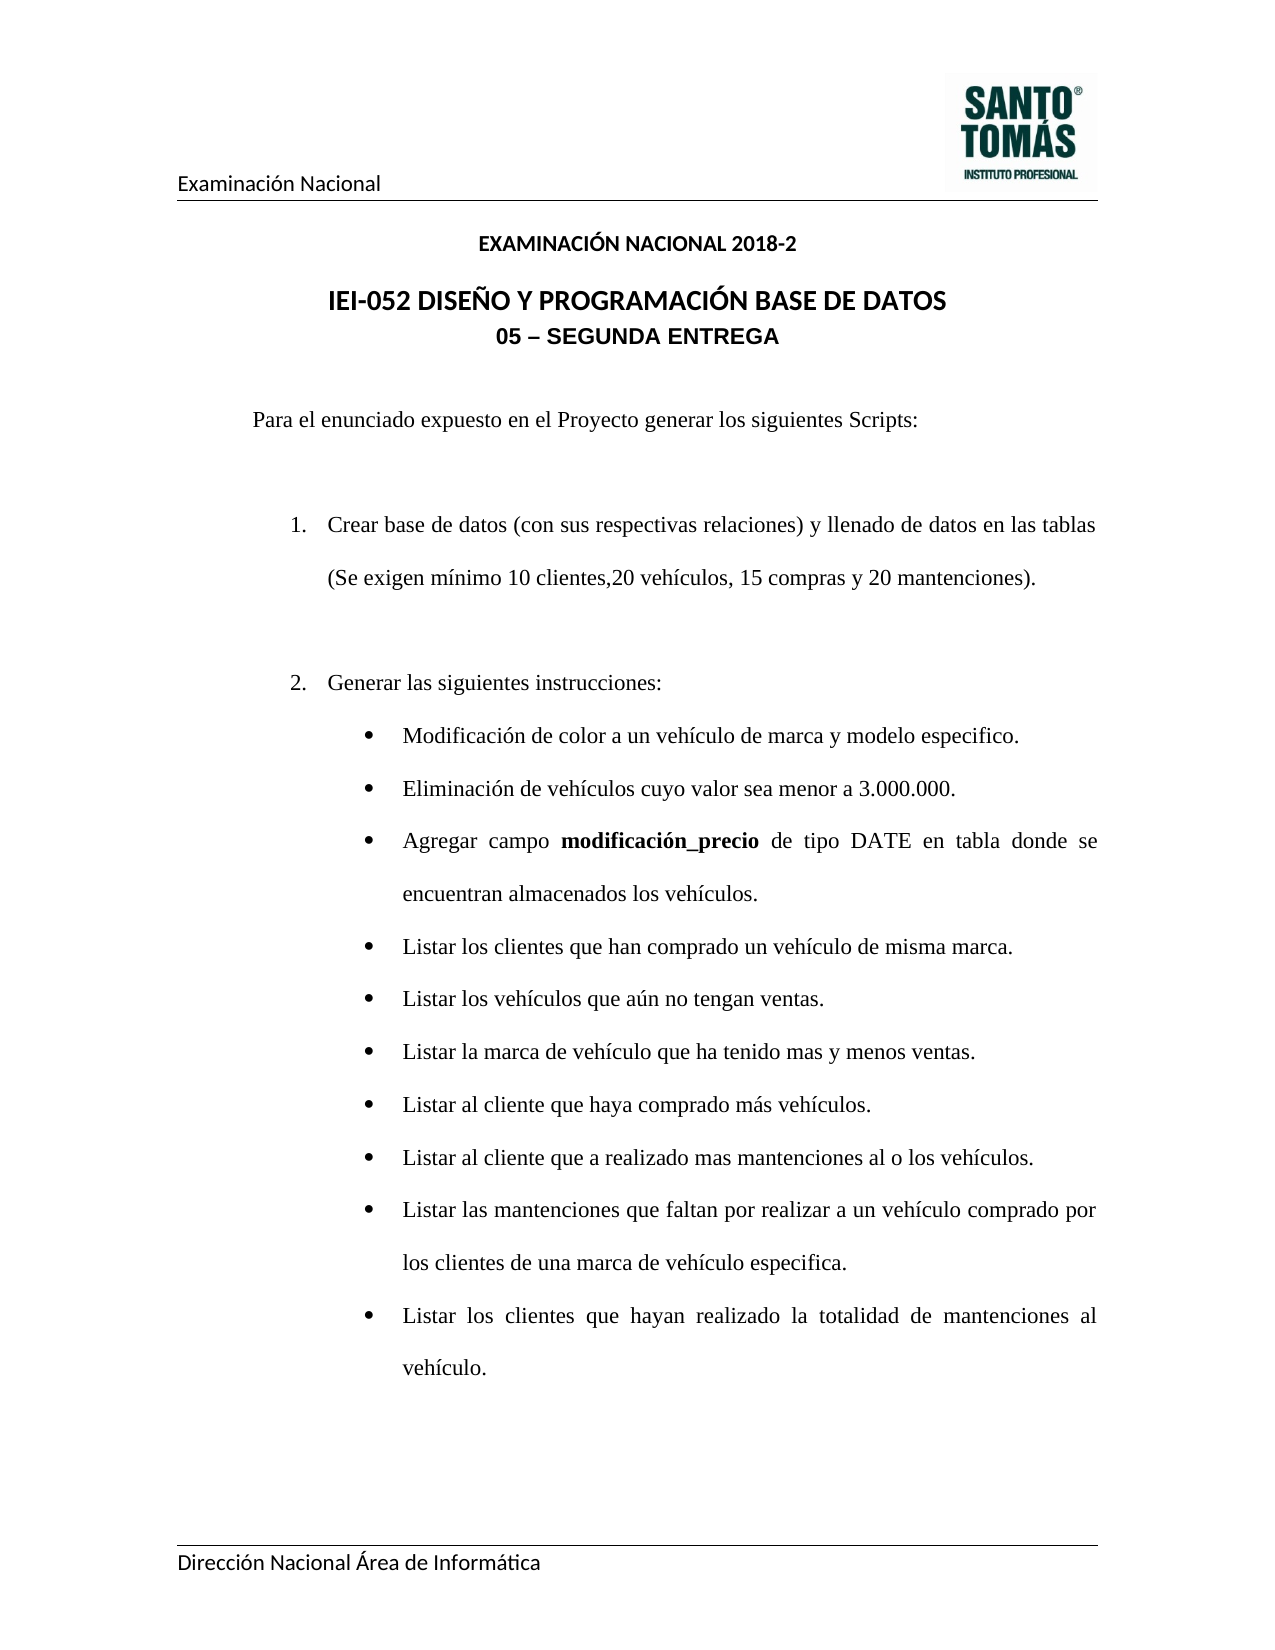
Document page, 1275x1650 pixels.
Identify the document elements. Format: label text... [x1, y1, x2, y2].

list Listar los clientes que hayan realizado la totalidad de mantenciones al vehículo. [365, 1302, 1098, 1381]
text Para el enunciado expuesto en el Proyecto generar los siguientes Scripts: [252, 406, 1098, 432]
list Listar al cliente que haya comprado más vehículos. [365, 1091, 1098, 1117]
text 05 – SEGUNDA ENTREGA [177, 323, 1098, 349]
list Modificación de color a un vehículo de marca y modelo especifico. [365, 722, 1098, 748]
text EXAMINACIÓN NACIONAL 2018-2 [177, 229, 1098, 257]
list Agregar campo modificación_precio de tipo DATE en tabla donde se encuentran almacenados los vehículos. [365, 827, 1098, 906]
list Listar las mantenciones que faltan por realizar a un vehículo comprado por los clientes de una marca de vehículo especifica. [365, 1196, 1098, 1275]
list Crear base de datos (con sus respectivas relaciones) y llenado de datos en las tablas (Se exigen mínimo 10 clientes,20 vehículos, 15 compras y 20 mantenciones). [290, 511, 1098, 590]
list Listar la marca de vehículo que ha tenido mas y menos ventas. [365, 1038, 1098, 1064]
text IEI-052 DISEÑO Y PROGRAMACIÓN BASE DE DATOS [177, 282, 1098, 317]
list Generar las siguientes instrucciones: [290, 669, 1098, 696]
list Listar al cliente que a realizado mas mantenciones al o los vehículos. [365, 1143, 1098, 1170]
list Listar los vehículos que aún no tengan ventas. [365, 985, 1098, 1012]
list Eliminación de vehículos cuyo valor sea menor a 3.000.000. [365, 774, 1098, 801]
picture [945, 73, 1098, 192]
list Listar los clientes que han comprado un vehículo de misma marca. [365, 933, 1098, 959]
